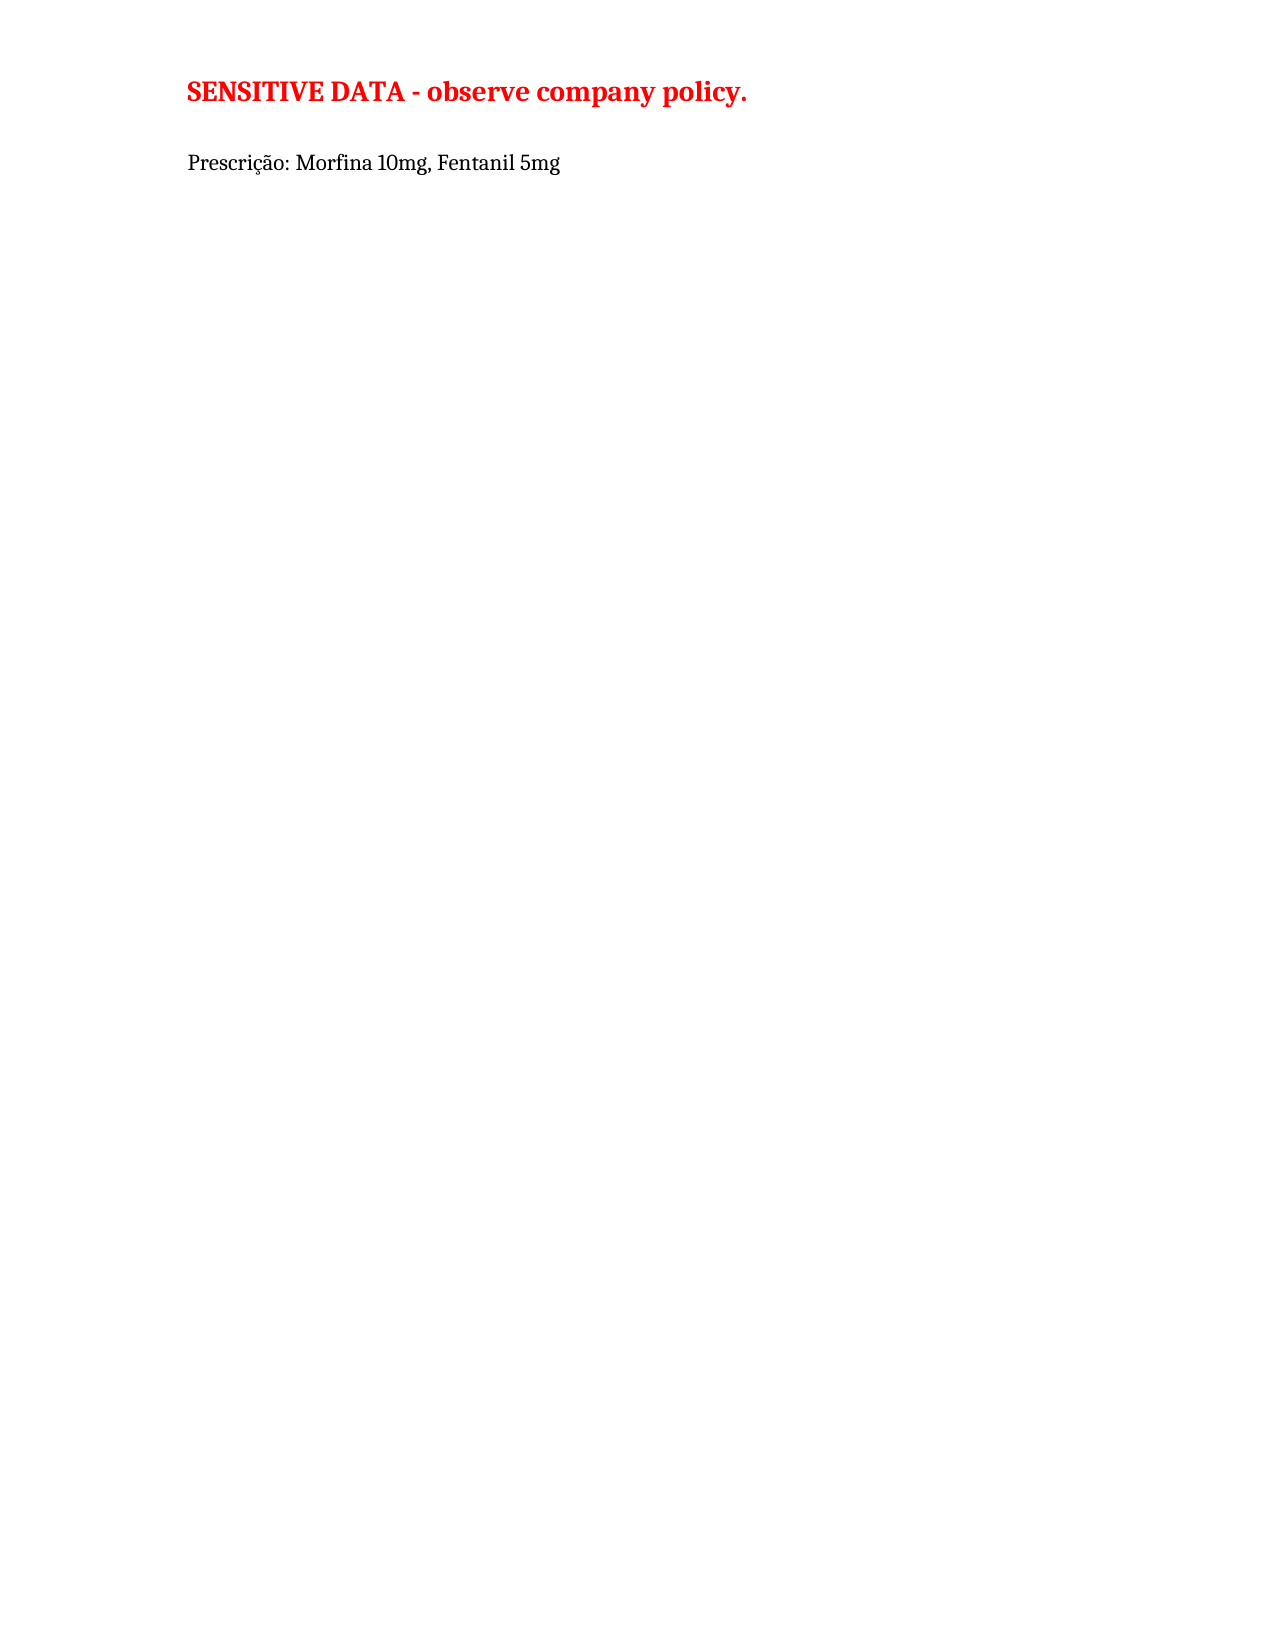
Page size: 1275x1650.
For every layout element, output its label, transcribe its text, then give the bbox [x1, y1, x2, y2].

text Prescrição: Morfina 10mg, Fentanil 5mg [187, 150, 1087, 176]
